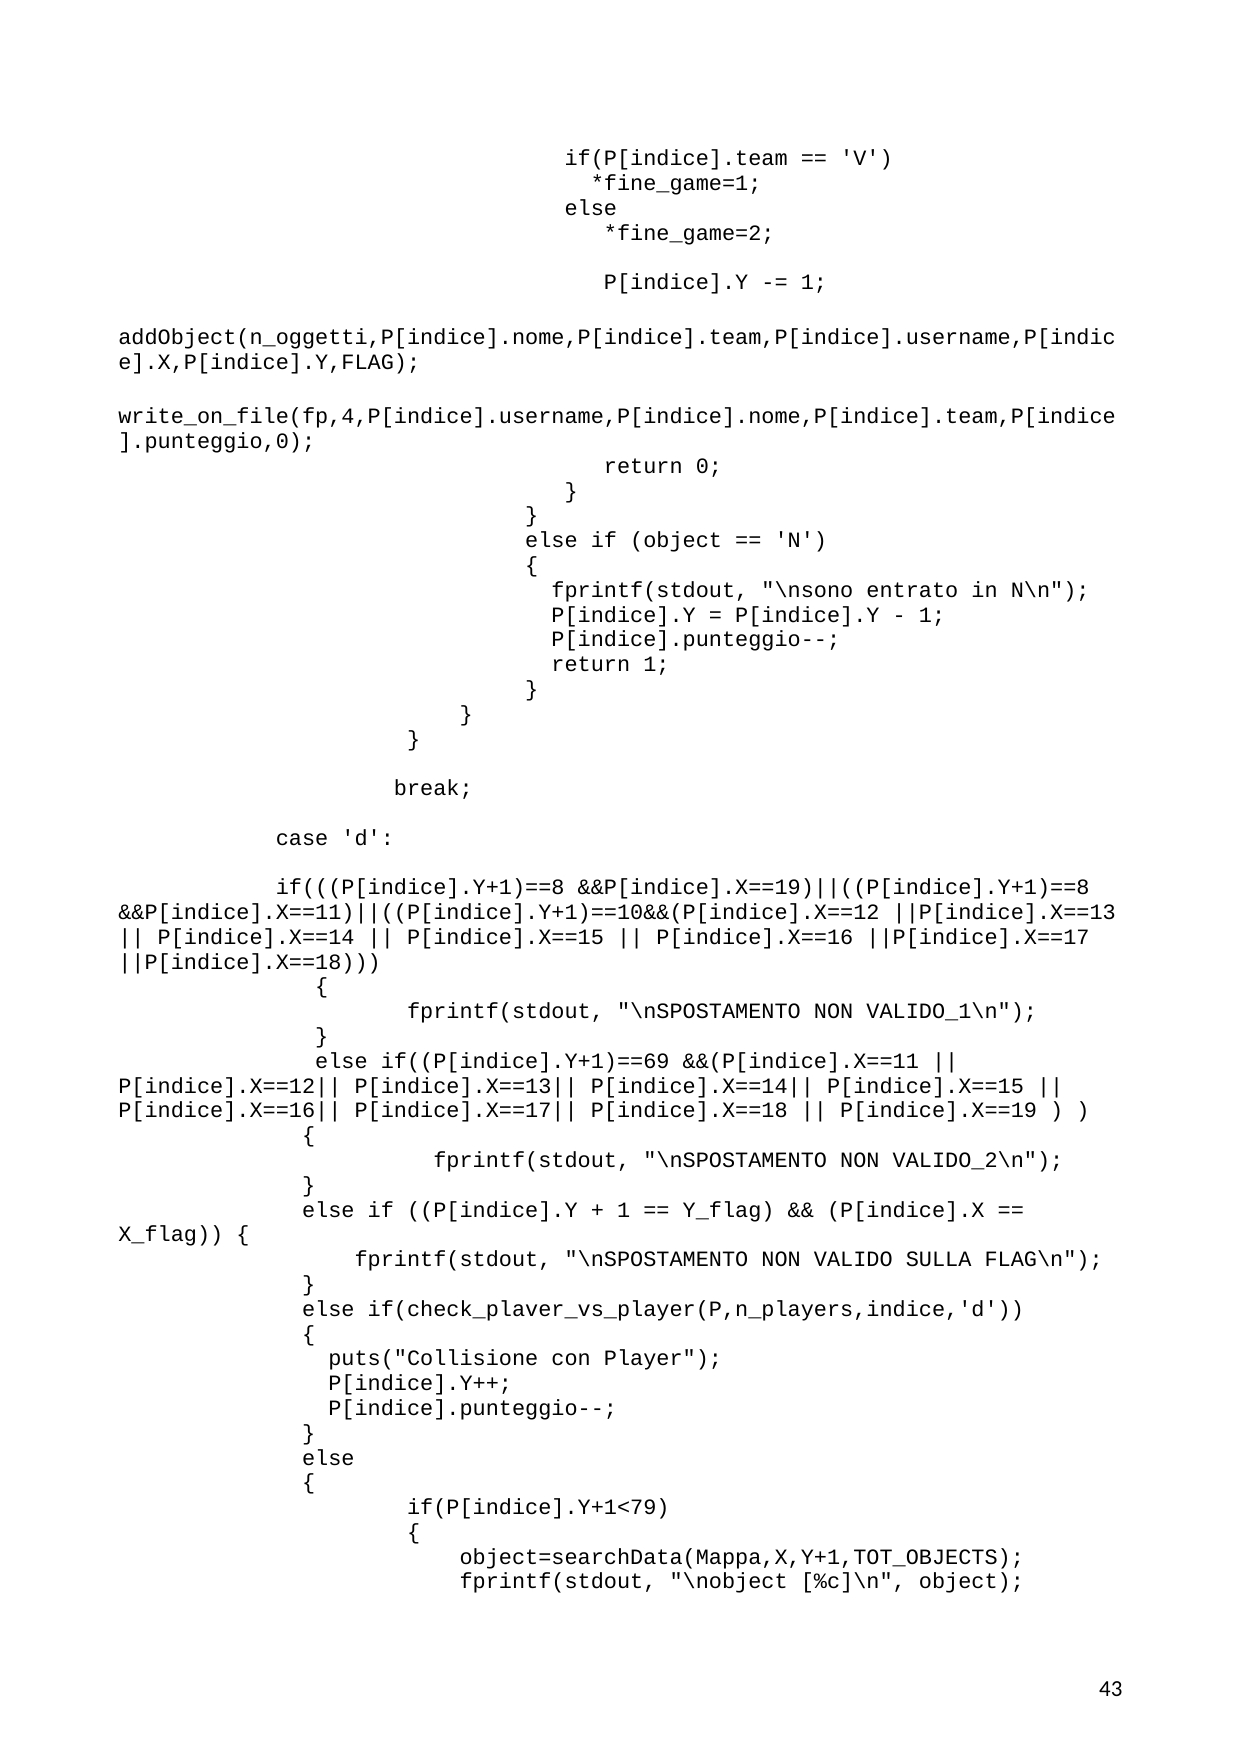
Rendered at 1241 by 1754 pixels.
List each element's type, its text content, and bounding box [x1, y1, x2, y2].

text P[indice].punteggio--; [118, 629, 1122, 653]
text puts("Collisione con Player"); [118, 1348, 1122, 1372]
text if(((P[indice].Y+1)==8 &&P[indice].X==19)||((P[indice].Y+1)==8 &&P[indice].X==11)||((P[indice].Y+1)==10&&(P[indice].X==12 ||P[indice].X==13 || P[indice].X==14 || P[indice].X==15 || P[indice].X==16 ||P[indice].X==17 ||P[indice].X==18))) [118, 877, 1122, 976]
text P[indice].Y++; [118, 1372, 1122, 1397]
text P[indice].punteggio--; [118, 1397, 1122, 1422]
text if(P[indice].team == 'V') [118, 148, 1122, 172]
text } [118, 480, 1122, 505]
text } [118, 728, 1122, 753]
text } [118, 703, 1122, 728]
text fprintf(stdout, "\nSPOSTAMENTO NON VALIDO_1\n"); [118, 1001, 1122, 1025]
text fprintf(stdout, "\nsono entrato in N\n"); [118, 579, 1122, 604]
text { [118, 1124, 1122, 1149]
text return 0; [118, 455, 1122, 480]
text case 'd': [118, 827, 1122, 852]
text } [118, 1174, 1122, 1199]
text fprintf(stdout, "\nSPOSTAMENTO NON VALIDO_2\n"); [118, 1149, 1122, 1174]
text fprintf(stdout, "\nobject [%c]\n", object); [118, 1571, 1122, 1596]
text } [118, 1273, 1122, 1298]
text else [118, 197, 1122, 222]
text else if((P[indice].Y+1)==69 &&(P[indice].X==11 || P[indice].X==12|| P[indice].X==13|| P[indice].X==14|| P[indice].X==15 || P[indice].X==16|| P[indice].X==17|| P[indice].X==18 || P[indice].X==19 ) ) [118, 1050, 1122, 1124]
text } [118, 505, 1122, 529]
text object=searchData(Mappa,X,Y+1,TOT_OBJECTS); [118, 1546, 1122, 1571]
text { [118, 1521, 1122, 1546]
text *fine_game=1; [118, 172, 1122, 197]
text { [118, 554, 1122, 579]
text else [118, 1447, 1122, 1472]
text { [118, 1472, 1122, 1496]
text { [118, 976, 1122, 1001]
text addObject(n_oggetti,P[indice].nome,P[indice].team,P[indice].username,P[indice].X,P[indice].Y,FLAG); [118, 296, 1122, 376]
text fprintf(stdout, "\nSPOSTAMENTO NON VALIDO SULLA FLAG\n"); [118, 1248, 1122, 1273]
text } [118, 678, 1122, 703]
text else if (object == 'N') [118, 529, 1122, 554]
text P[indice].Y = P[indice].Y - 1; [118, 604, 1122, 629]
text return 1; [118, 653, 1122, 678]
text { [118, 1323, 1122, 1348]
text break; [118, 777, 1122, 802]
text else if ((P[indice].Y + 1 == Y_flag) && (P[indice].X == X_flag)) { [118, 1199, 1122, 1248]
text write_on_file(fp,4,P[indice].username,P[indice].nome,P[indice].team,P[indice].punteggio,0); [118, 376, 1122, 455]
text P[indice].Y -= 1; [118, 272, 1122, 296]
text else if(check_plaver_vs_player(P,n_players,indice,'d')) [118, 1298, 1122, 1323]
text } [118, 1025, 1122, 1050]
text } [118, 1422, 1122, 1447]
text if(P[indice].Y+1<79) [118, 1496, 1122, 1521]
text *fine_game=2; [118, 222, 1122, 247]
